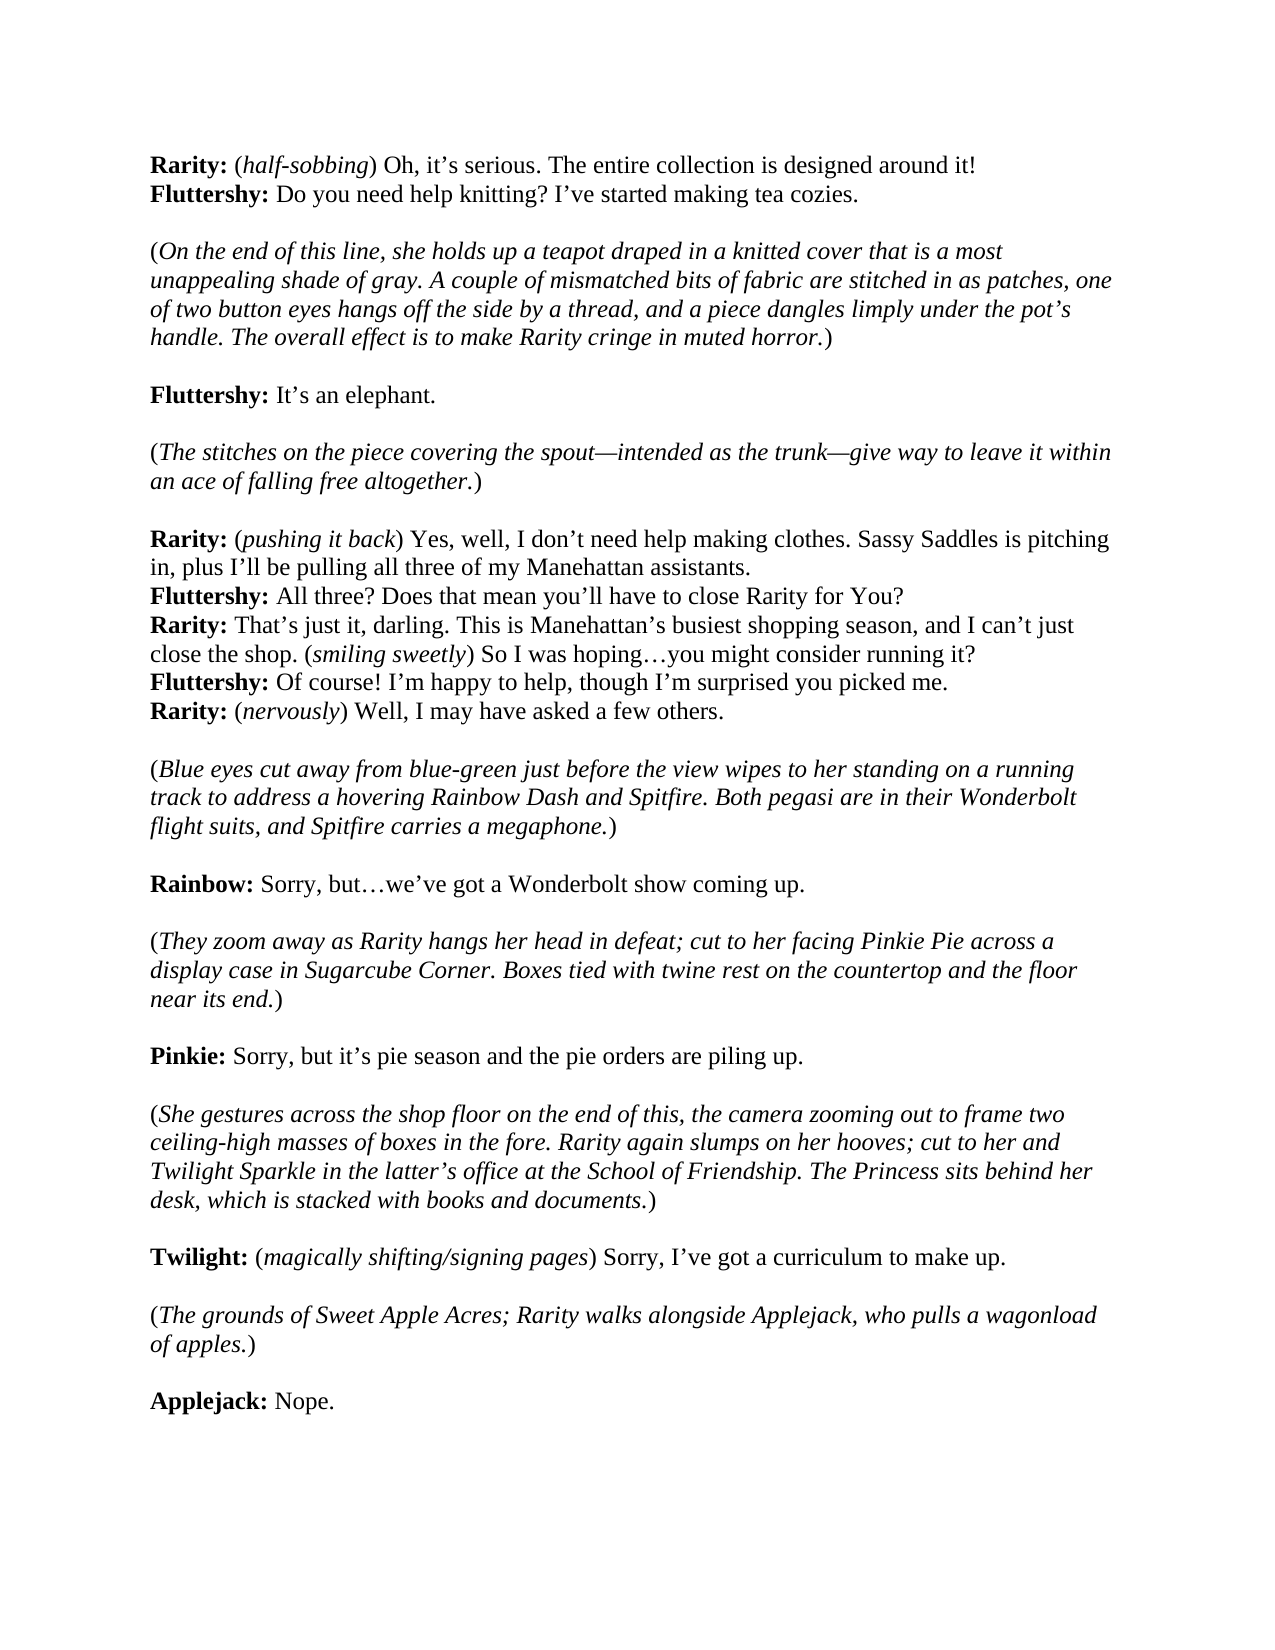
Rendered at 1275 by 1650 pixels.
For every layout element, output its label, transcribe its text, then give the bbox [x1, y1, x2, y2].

text Rarity: That’s just it, darling. This is Manehattan’s busiest shopping season, and I can’t just close the shop. (smiling sweetly) So I was hoping…you might consider running it? [150, 610, 1125, 667]
text Rarity: (half-sobbing) Oh, it’s serious. The entire collection is designed around it! [150, 150, 1125, 179]
text Twilight: (magically shifting/signing pages) Sorry, I’ve got a curriculum to make up. [150, 1242, 1125, 1271]
text Fluttershy: Of course! I’m happy to help, though I’m surprised you picked me. [150, 667, 1125, 696]
text (She gestures across the shop floor on the end of this, the camera zooming out to frame two ceiling-high masses of boxes in the fore. Rarity again slumps on her hooves; cut to her and Twilight Sparkle in the latter’s office at the School of Friendship. The Princess sits behind her desk, which is stacked with books and documents.) [150, 1099, 1125, 1214]
text Fluttershy: Do you need help knitting? I’ve started making tea cozies. [150, 179, 1125, 207]
text (Blue eyes cut away from blue-green just before the view wipes to her standing on a running track to address a hovering Rainbow Dash and Spitfire. Both pegasi are in their Wonderbolt flight suits, and Spitfire carries a megaphone.) [150, 754, 1125, 840]
text (They zoom away as Rarity hangs her head in defeat; cut to her facing Pinkie Pie across a display case in Sugarcube Corner. Boxes tied with twine rest on the countertop and the floor near its end.) [150, 926, 1125, 1012]
text Rarity: (pushing it back) Yes, well, I don’t need help making clothes. Sassy Saddles is pitching in, plus I’ll be pulling all three of my Manehattan assistants. [150, 524, 1125, 581]
text (The stitches on the piece covering the spout—intended as the trunk—give way to leave it within an ace of falling free altogether.) [150, 437, 1125, 495]
text Applejack: Nope. [150, 1386, 1125, 1415]
text Fluttershy: All three? Does that mean you’ll have to close Rarity for You? [150, 581, 1125, 610]
text Rarity: (nervously) Well, I may have asked a few others. [150, 696, 1125, 725]
text (The grounds of Sweet Apple Acres; Rarity walks alongside Applejack, who pulls a wagonload of apples.) [150, 1300, 1125, 1357]
text Fluttershy: It’s an elephant. [150, 380, 1125, 409]
text Rainbow: Sorry, but…we’ve got a Wonderbolt show coming up. [150, 869, 1125, 897]
text (On the end of this line, she holds up a teapot draped in a knitted cover that is a most unappealing shade of gray. A couple of mismatched bits of fabric are stitched in as patches, one of two button eyes hangs off the side by a thread, and a piece dangles limply under the pot’s handle. The overall effect is to make Rarity cringe in muted horror.) [150, 236, 1125, 351]
text Pinkie: Sorry, but it’s pie season and the pie orders are piling up. [150, 1041, 1125, 1070]
